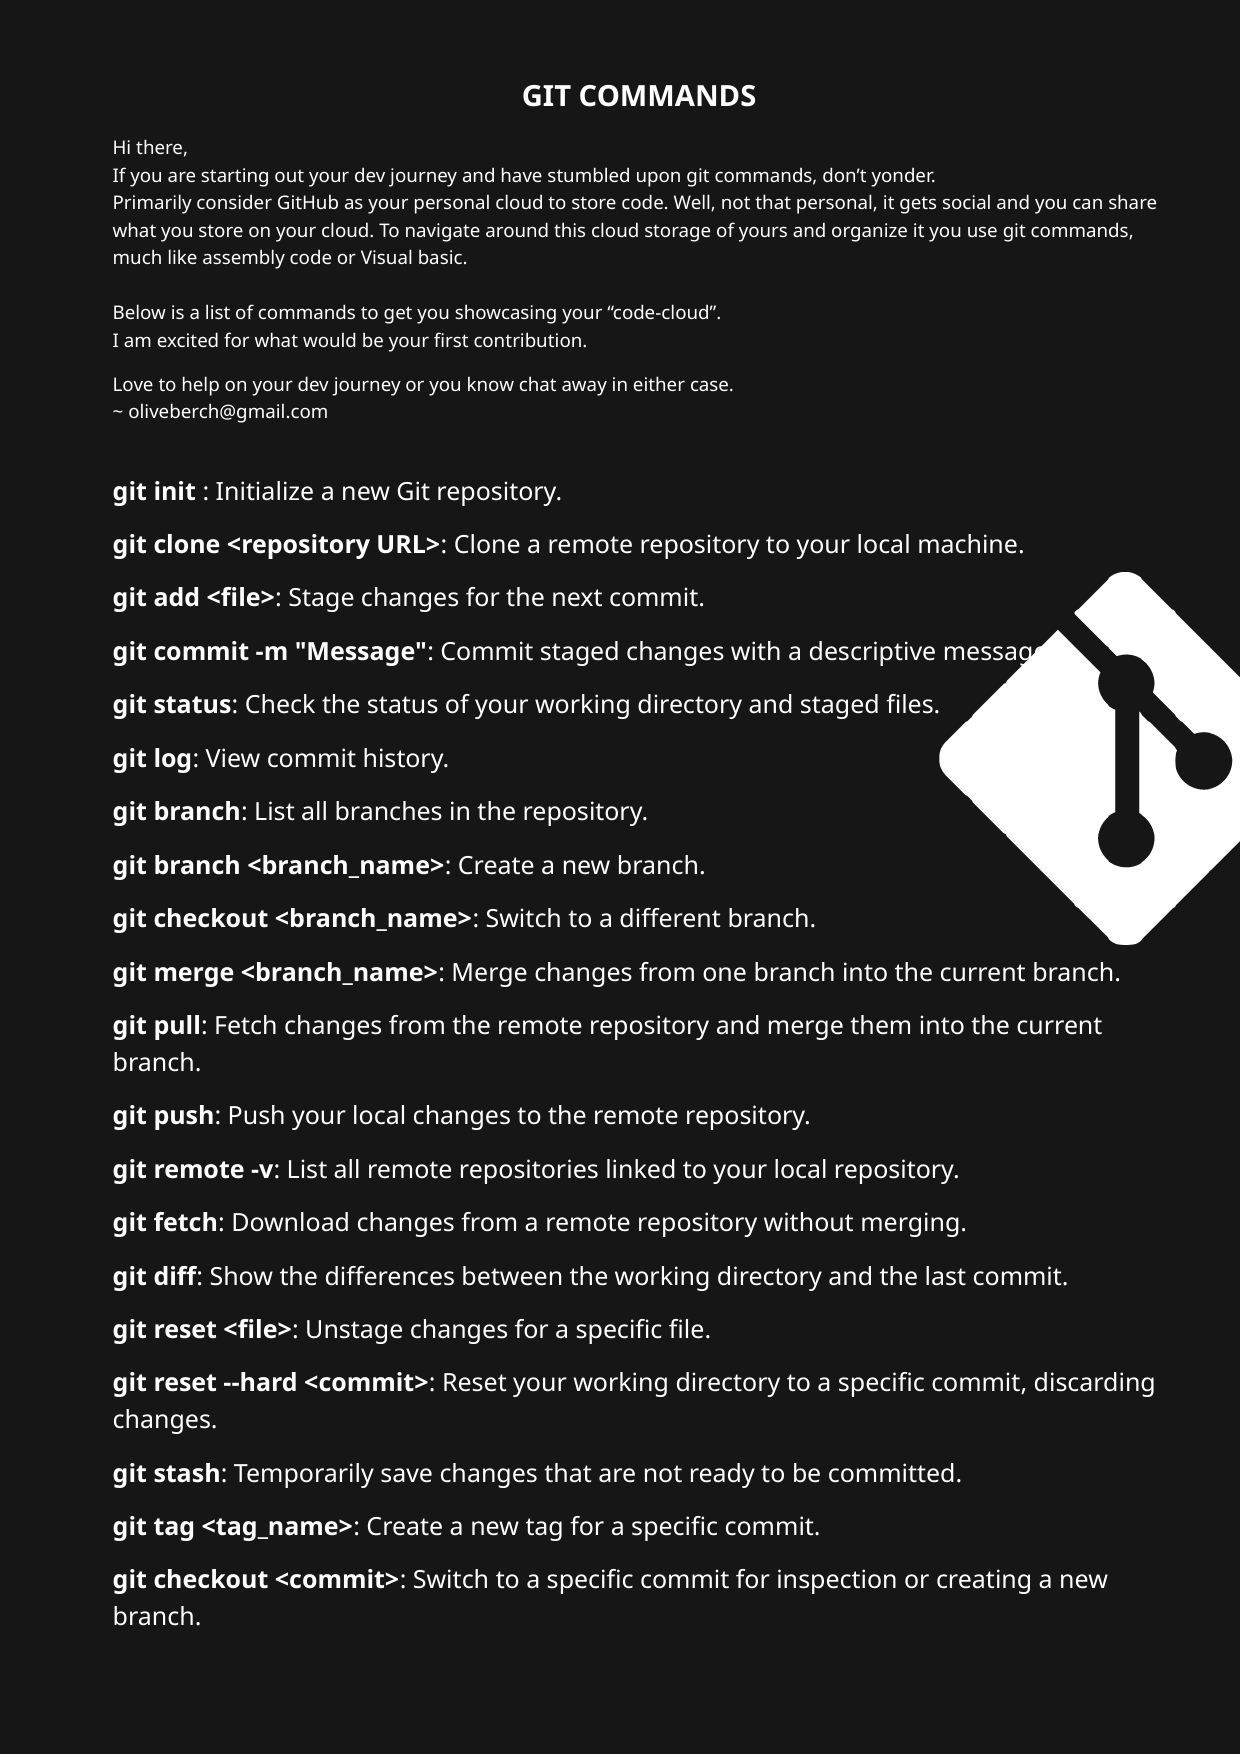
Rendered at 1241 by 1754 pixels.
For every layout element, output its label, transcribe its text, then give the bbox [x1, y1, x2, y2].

picture [939, 572, 1241, 945]
text git add <file>: Stage changes for the next commit. [112, 580, 1165, 614]
text git init : Initialize a new Git repository. [112, 473, 1165, 507]
text GIT COMMANDS [112, 75, 1165, 115]
text git merge <branch_name>: Merge changes from one branch into the current branch. [112, 954, 1165, 988]
text git diff: Show the differences between the working directory and the last commit. [112, 1258, 1165, 1292]
text git pull: Fetch changes from the remote repository and merge them into the current branch. [112, 1008, 1165, 1078]
text git stash: Temporarily save changes that are not ready to be committed. [112, 1455, 1165, 1489]
text git remote -v: List all remote repositories linked to your local repository. [112, 1151, 1165, 1185]
text git checkout <commit>: Switch to a specific commit for inspection or creating a new branch. [112, 1562, 1165, 1633]
text git tag <tag_name>: Create a new tag for a specific commit. [112, 1509, 1165, 1543]
text git status: Check the status of your working directory and staged files. [112, 687, 1165, 721]
text git log: View commit history. [112, 740, 1165, 774]
text git commit -m "Message": Commit staged changes with a descriptive message. [112, 633, 1165, 668]
text git checkout <branch_name>: Switch to a different branch. [112, 901, 1165, 935]
text git clone <repository URL>: Clone a remote repository to your local machine. [112, 527, 1165, 561]
text git branch <branch_name>: Create a new branch. [112, 847, 1165, 881]
text git fetch: Download changes from a remote repository without merging. [112, 1205, 1165, 1239]
text Love to help on your dev journey or you know chat away in either case. ~ oliveberch@gmail.com [112, 371, 1165, 454]
text git push: Push your local changes to the remote repository. [112, 1098, 1165, 1132]
text git branch: List all branches in the repository. [112, 794, 1165, 828]
text git reset <file>: Unstage changes for a specific file. [112, 1312, 1165, 1346]
text Hi there, If you are starting out your dev journey and have stumbled upon git commands, don’t yonder. Primarily consider GitHub as your personal cloud to store code. Well, not that personal, it gets social and you can share what you store on your cloud. To navigate around this cloud storage of yours and organize it you use git commands, much like assembly code or Visual basic. Below is a list of commands to get you showcasing your “code-cloud”. I am excited for what would be your first contribution. [112, 134, 1165, 352]
text git reset --hard <commit>: Reset your working directory to a specific commit, discarding changes. [112, 1365, 1165, 1436]
